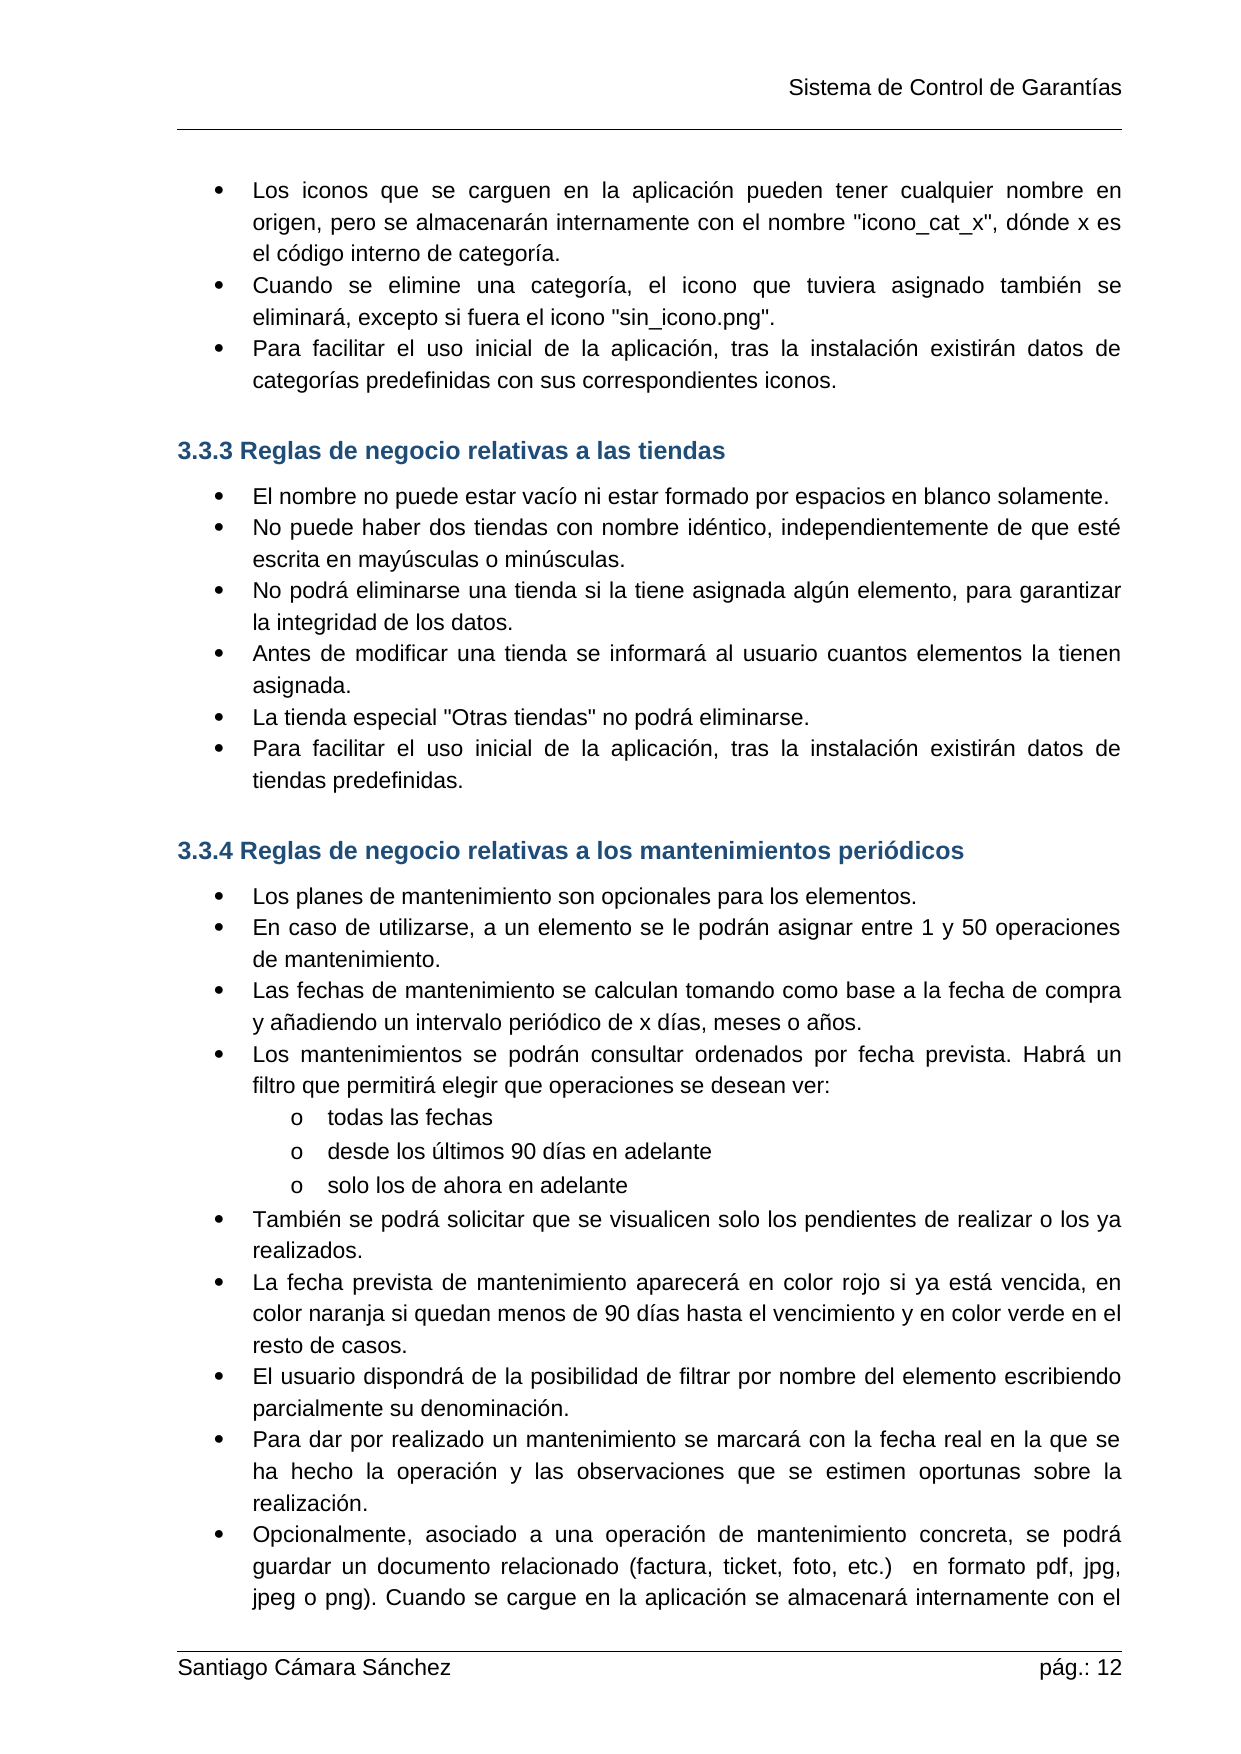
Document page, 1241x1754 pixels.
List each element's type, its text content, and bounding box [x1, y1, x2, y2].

subtitle 3.3.4 Reglas de negocio relativas a los mantenimientos periódicos [177, 836, 1122, 864]
list desde los últimos 90 días en adelante [290, 1138, 1122, 1166]
list Los iconos que se carguen en la aplicación pueden tener cualquier nombre en origen, pero se almacenarán internamente con el nombre "icono_cat_x", dónde x es el código interno de categoría. [215, 177, 1122, 267]
list Antes de modificar una tienda se informará al usuario cuantos elementos la tienen asignada. [215, 640, 1122, 698]
list solo los de ahora en adelante [290, 1172, 1122, 1200]
list Los mantenimientos se podrán consultar ordenados por fecha prevista. Habrá un filtro que permitirá elegir que operaciones se desean ver: [215, 1041, 1122, 1098]
list Cuando se elimine una categoría, el icono que tuviera asignado también se eliminará, excepto si fuera el icono "sin_icono.png". [215, 272, 1122, 330]
subtitle 3.3.3 Reglas de negocio relativas a las tiendas [177, 436, 1122, 464]
list Las fechas de mantenimiento se calculan tomando como base a la fecha de compra y añadiendo un intervalo periódico de x días, meses o años. [215, 977, 1122, 1035]
list No podrá eliminarse una tienda si la tiene asignada algún elemento, para garantizar la integridad de los datos. [215, 577, 1122, 635]
list Los planes de mantenimiento son opcionales para los elementos. [215, 883, 1122, 909]
list La tienda especial "Otras tiendas" no podrá eliminarse. [215, 703, 1122, 730]
list El usuario dispondrá de la posibilidad de filtrar por nombre del elemento escribiendo parcialmente su denominación. [215, 1363, 1122, 1421]
list todas las fechas [290, 1104, 1122, 1132]
list También se podrá solicitar que se visualicen solo los pendientes de realizar o los ya realizados. [215, 1206, 1122, 1263]
list Para facilitar el uso inicial de la aplicación, tras la instalación existirán datos de categorías predefinidas con sus correspondientes iconos. [215, 335, 1122, 393]
list Para facilitar el uso inicial de la aplicación, tras la instalación existirán datos de tiendas predefinidas. [215, 735, 1122, 793]
list Para dar por realizado un mantenimiento se marcará con la fecha real en la que se ha hecho la operación y las observaciones que se estimen oportunas sobre la realización. [215, 1426, 1122, 1516]
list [215, 1521, 1122, 1611]
list El nombre no puede estar vacío ni estar formado por espacios en blanco solamente. [215, 483, 1122, 509]
list La fecha prevista de mantenimiento aparecerá en color rojo si ya está vencida, en color naranja si quedan menos de 90 días hasta el vencimiento y en color verde en el resto de casos. [215, 1269, 1122, 1358]
list No puede haber dos tiendas con nombre idéntico, independientemente de que esté escrita en mayúsculas o minúsculas. [215, 514, 1122, 572]
list En caso de utilizarse, a un elemento se le podrán asignar entre 1 y 50 operaciones de mantenimiento. [215, 914, 1122, 972]
